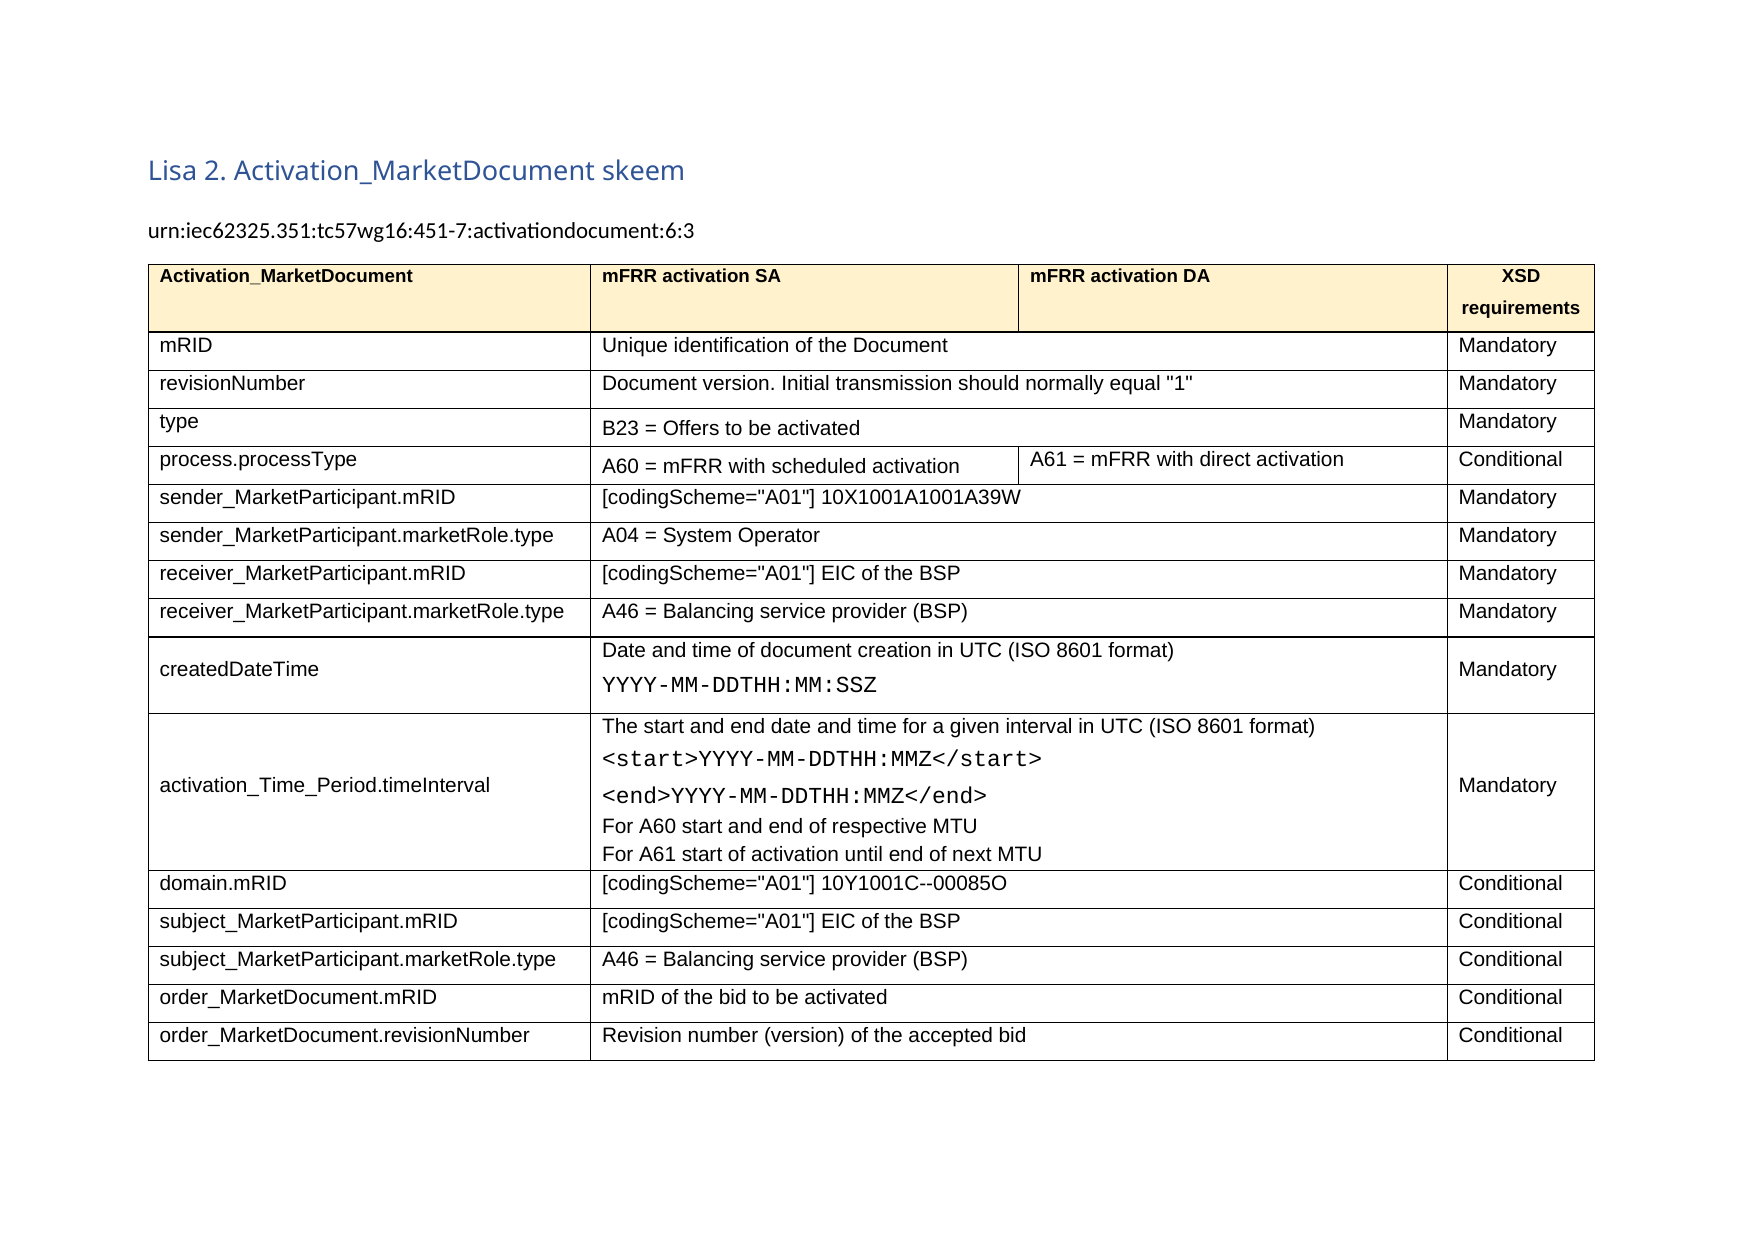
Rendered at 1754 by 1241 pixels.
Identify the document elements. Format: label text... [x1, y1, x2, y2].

table_cell Conditional [1448, 947, 1594, 984]
table_cell activation_Time_Period.timeInterval [149, 714, 590, 870]
table_cell Mandatory [1448, 333, 1594, 369]
table_cell Conditional [1448, 909, 1594, 946]
table_cell receiver_MarketParticipant.mRID [149, 561, 590, 598]
table_cell Mandatory [1448, 409, 1594, 446]
table_cell Mandatory [1448, 371, 1594, 408]
table_cell Mandatory [1448, 561, 1594, 598]
table_header mFRR activation SA [591, 265, 1018, 331]
table_cell mRID [149, 333, 590, 369]
table_cell [codingScheme="A01"] 10Y1001C--00085O [591, 871, 1447, 908]
table_cell Date and time of document creation in UTC (ISO 8601 format) YYYY-MM-DDTHH:MM:SSZ [591, 638, 1447, 712]
table_cell Document version. Initial transmission should normally equal "1" [591, 371, 1447, 408]
table_cell Unique identification of the Document [591, 333, 1447, 369]
table_cell [codingScheme="A01"] EIC of the BSP [591, 909, 1447, 946]
table_cell sender_MarketParticipant.marketRole.type [149, 523, 590, 560]
table_cell receiver_MarketParticipant.marketRole.type [149, 599, 590, 636]
table_cell type [149, 409, 590, 446]
table_cell sender_MarketParticipant.mRID [149, 485, 590, 522]
table_cell [codingScheme="A01"] EIC of the BSP [591, 561, 1447, 598]
table_cell mRID of the bid to be activated [591, 985, 1447, 1022]
table_header XSD requirements [1448, 265, 1594, 331]
table_cell Conditional [1448, 1023, 1594, 1060]
table_cell The start and end date and time for a given interval in UTC (ISO 8601 format) <start>YYYY-MM-DDTHH:MMZ</start> <end>YYYY-MM-DDTHH:MMZ</end> For A60 start and end of respective MTU For A61 start of activation until end of next MTU [591, 714, 1447, 870]
table_cell order_MarketDocument.mRID [149, 985, 590, 1022]
table_cell A46 = Balancing service provider (BSP) [591, 947, 1447, 984]
table_cell Mandatory [1448, 714, 1594, 870]
table_cell revisionNumber [149, 371, 590, 408]
table_cell B23 = Offers to be activated [591, 409, 1447, 446]
table_cell Conditional [1448, 447, 1594, 484]
table_cell Mandatory [1448, 638, 1594, 712]
table_header Activation_MarketDocument [149, 265, 590, 331]
table_cell Revision number (version) of the accepted bid [591, 1023, 1447, 1060]
table_cell process.processType [149, 447, 590, 484]
subtitle Lisa 2. Activation_MarketDocument skeem [148, 152, 1606, 189]
table_cell [codingScheme="A01"] 10X1001A1001A39W [591, 485, 1447, 522]
table_cell Conditional [1448, 985, 1594, 1022]
table_cell order_MarketDocument.revisionNumber [149, 1023, 590, 1060]
table_header mFRR activation DA [1019, 265, 1447, 331]
table_cell subject_MarketParticipant.mRID [149, 909, 590, 946]
table_cell A04 = System Operator [591, 523, 1447, 560]
text urn:iec62325.351:tc57wg16:451-7:activationdocument:6:3 [148, 217, 1606, 244]
table_cell Mandatory [1448, 523, 1594, 560]
table_cell Conditional [1448, 871, 1594, 908]
table_cell A46 = Balancing service provider (BSP) [591, 599, 1447, 636]
table_cell subject_MarketParticipant.marketRole.type [149, 947, 590, 984]
table_cell createdDateTime [149, 638, 590, 712]
table_cell A61 = mFRR with direct activation [1019, 447, 1447, 484]
table_cell A60 = mFRR with scheduled activation [591, 447, 1018, 484]
table_cell Mandatory [1448, 599, 1594, 636]
table_cell Mandatory [1448, 485, 1594, 522]
table_cell domain.mRID [149, 871, 590, 908]
